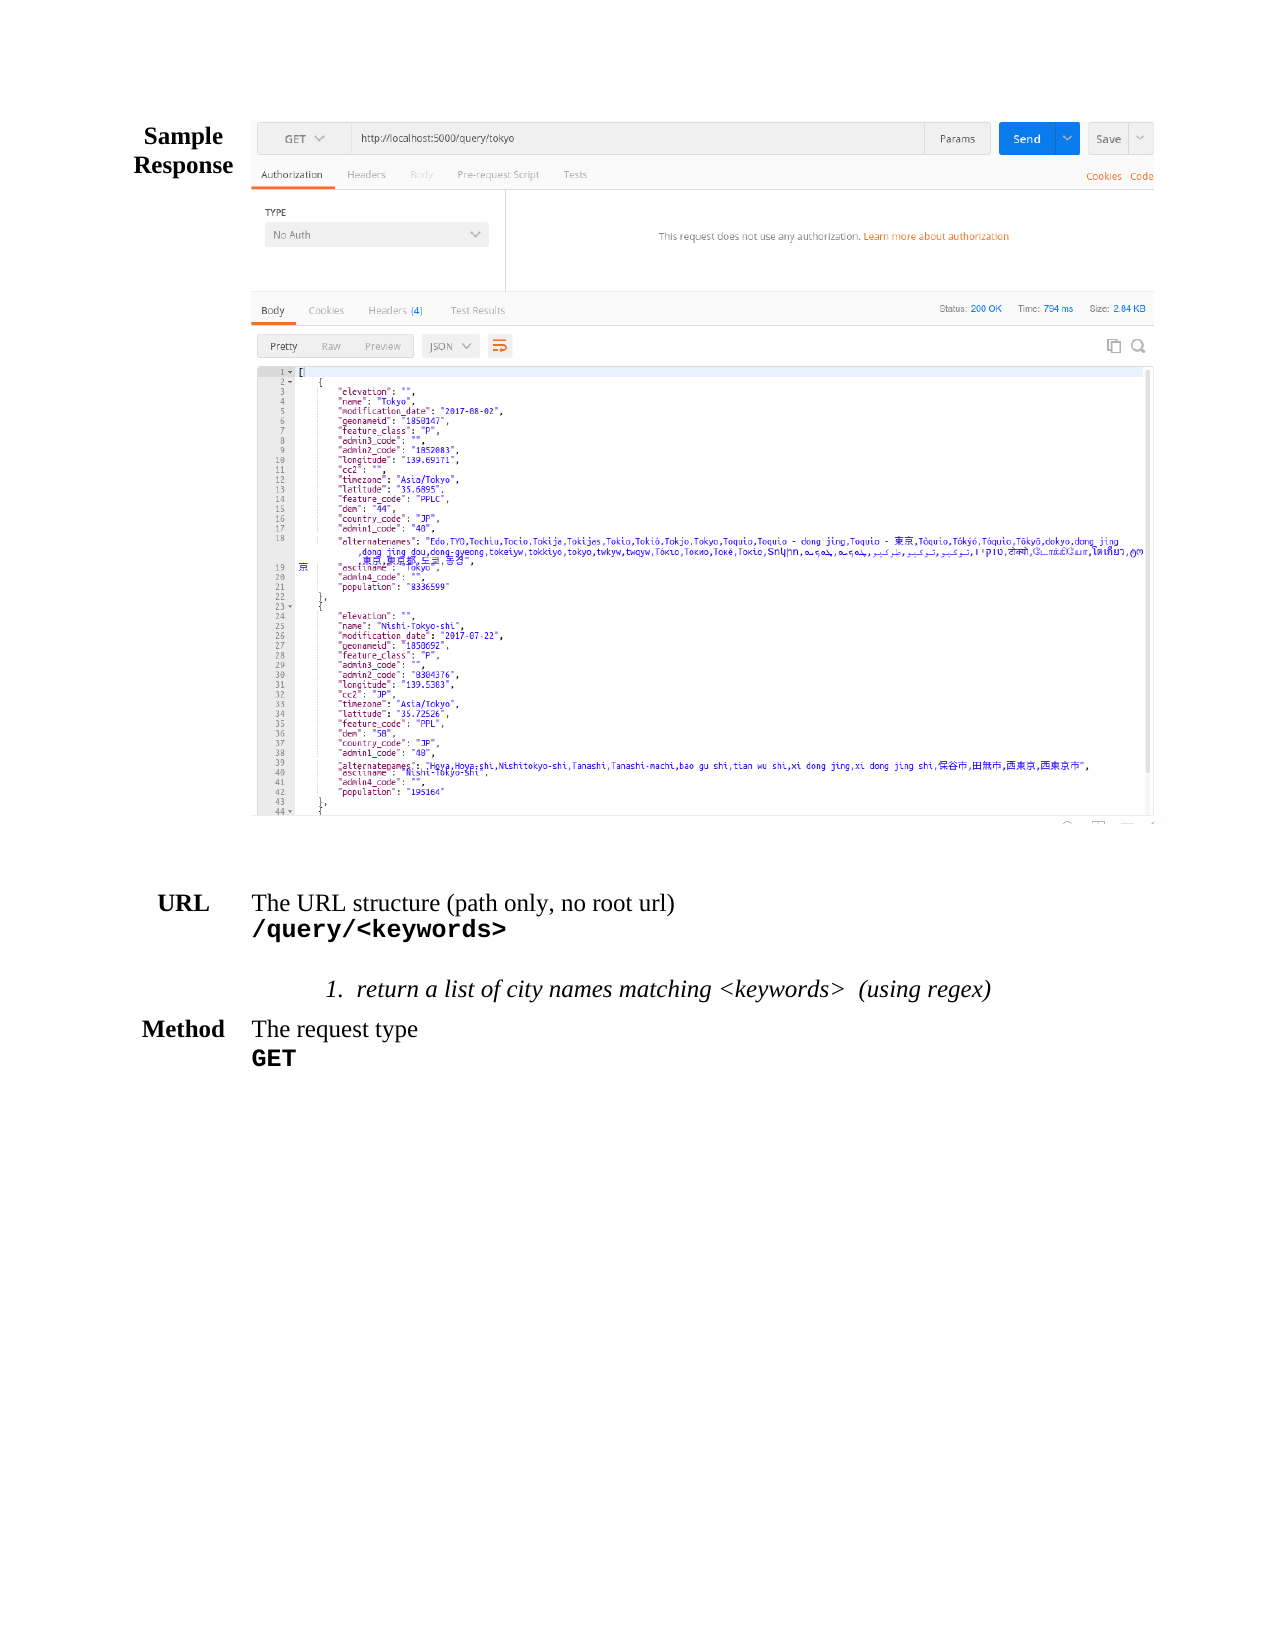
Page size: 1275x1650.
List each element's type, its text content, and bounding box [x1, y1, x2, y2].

table_cell [249, 118, 1157, 885]
table_cell URL [118, 885, 248, 1012]
picture [251, 121, 1154, 824]
table_cell The request type GET [249, 1012, 1157, 1106]
table_cell Method [118, 1012, 248, 1106]
table_cell Sample Response [118, 118, 248, 885]
table_cell The URL structure (path only, no root url) /query/<keywords> 1. return a list of city names matching <keywords> (using regex) [249, 885, 1157, 1012]
